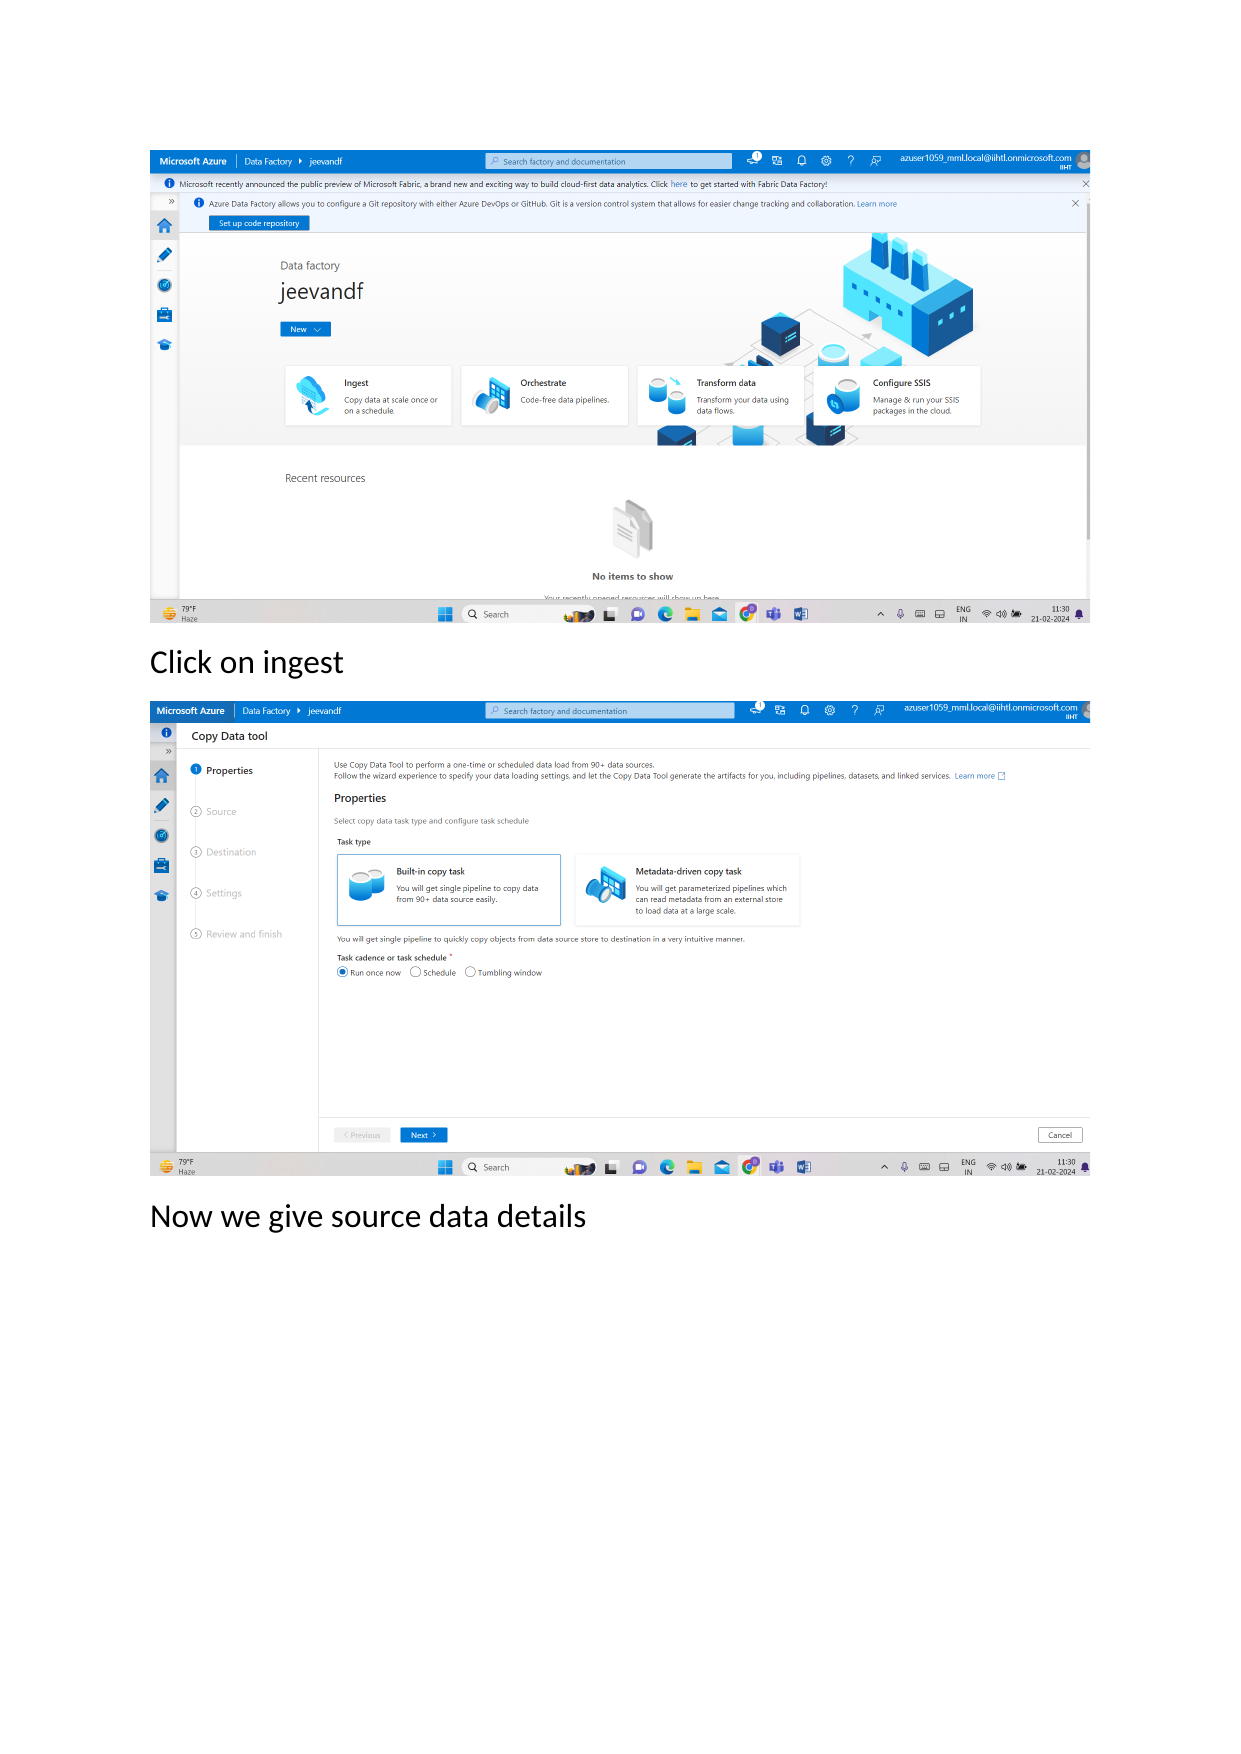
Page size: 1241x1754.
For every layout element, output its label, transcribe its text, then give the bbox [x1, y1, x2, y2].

picture [150, 701, 1091, 1176]
text Now we give source data details [150, 1195, 1090, 1236]
picture [150, 150, 1091, 623]
text Click on ingest [150, 641, 1090, 682]
